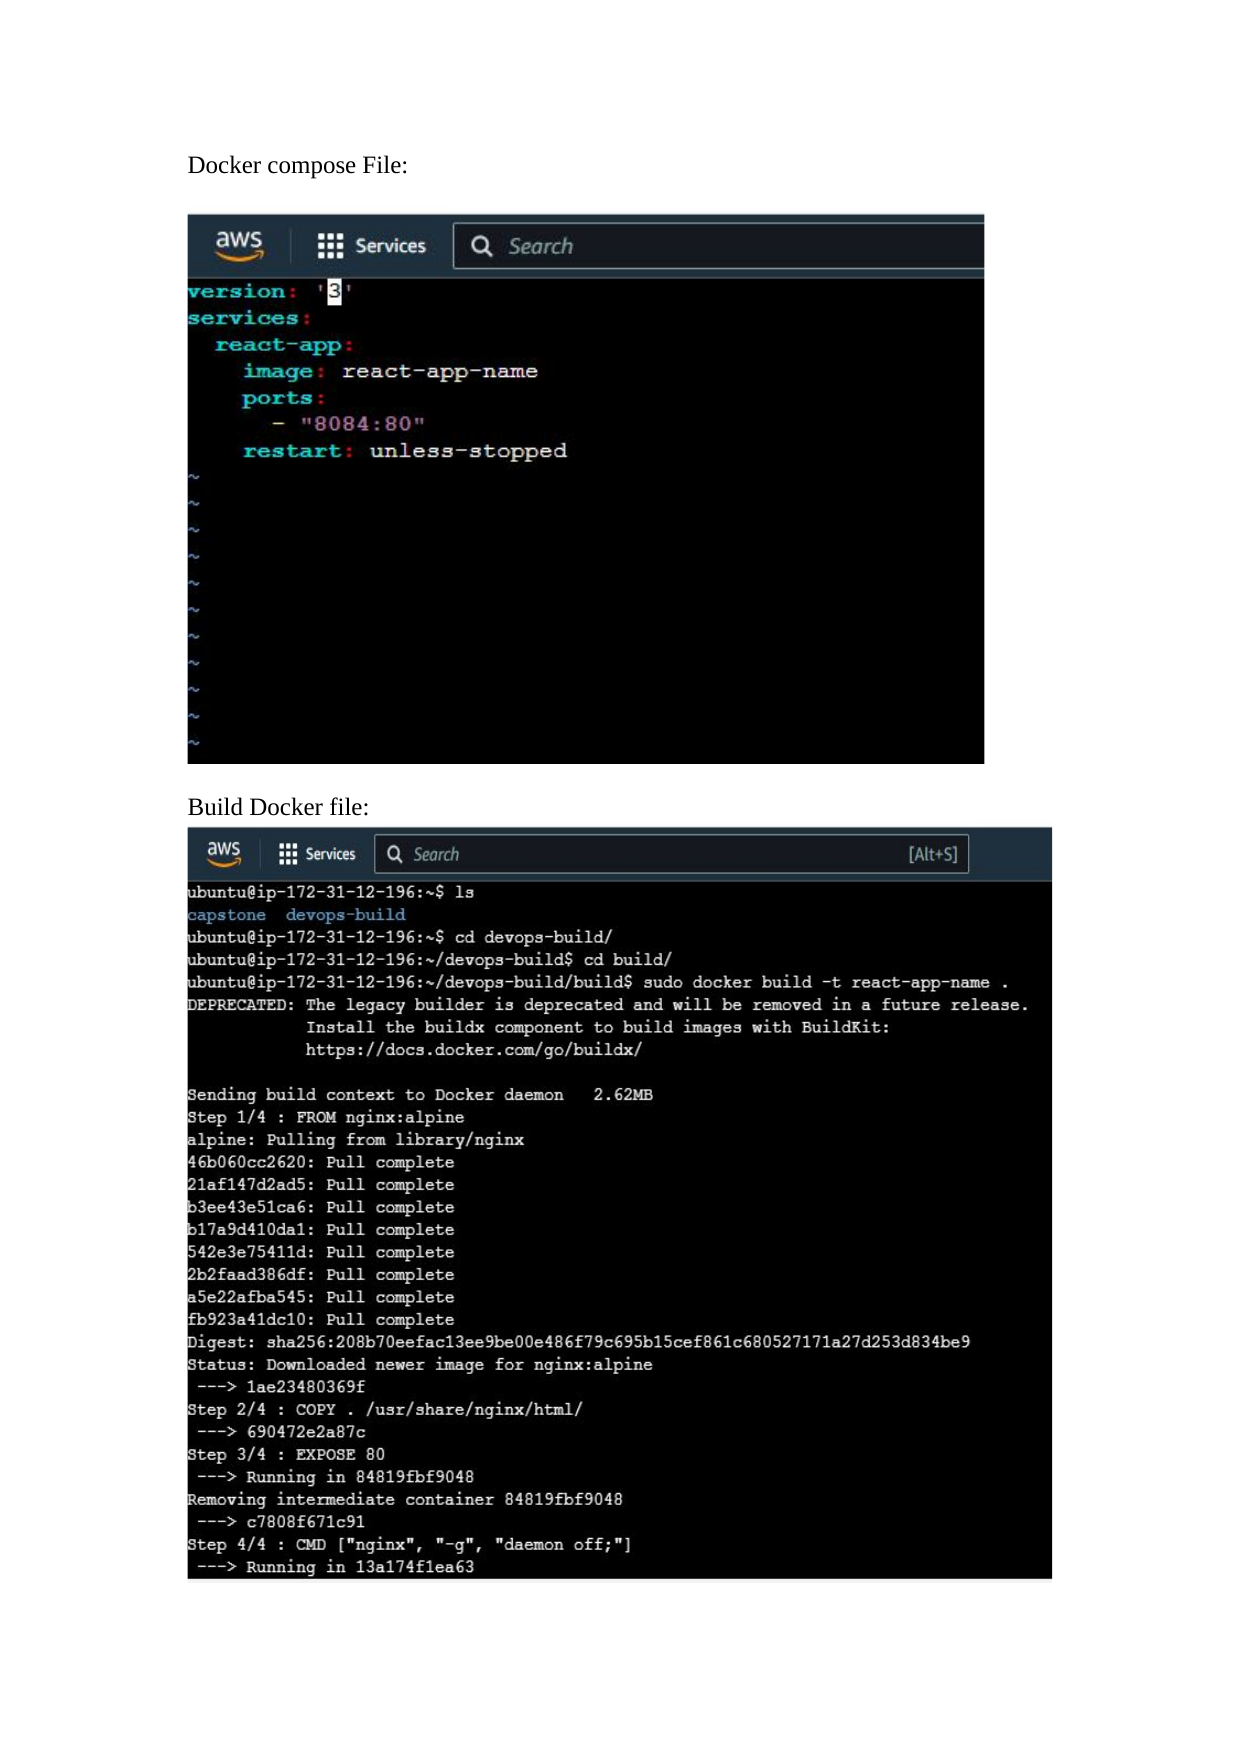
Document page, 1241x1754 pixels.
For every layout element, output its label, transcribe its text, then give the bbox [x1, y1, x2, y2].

text Build Docker file: [187, 792, 1053, 821]
text Docker compose File: [187, 150, 1053, 179]
picture [187, 207, 985, 764]
picture [187, 821, 1053, 1583]
